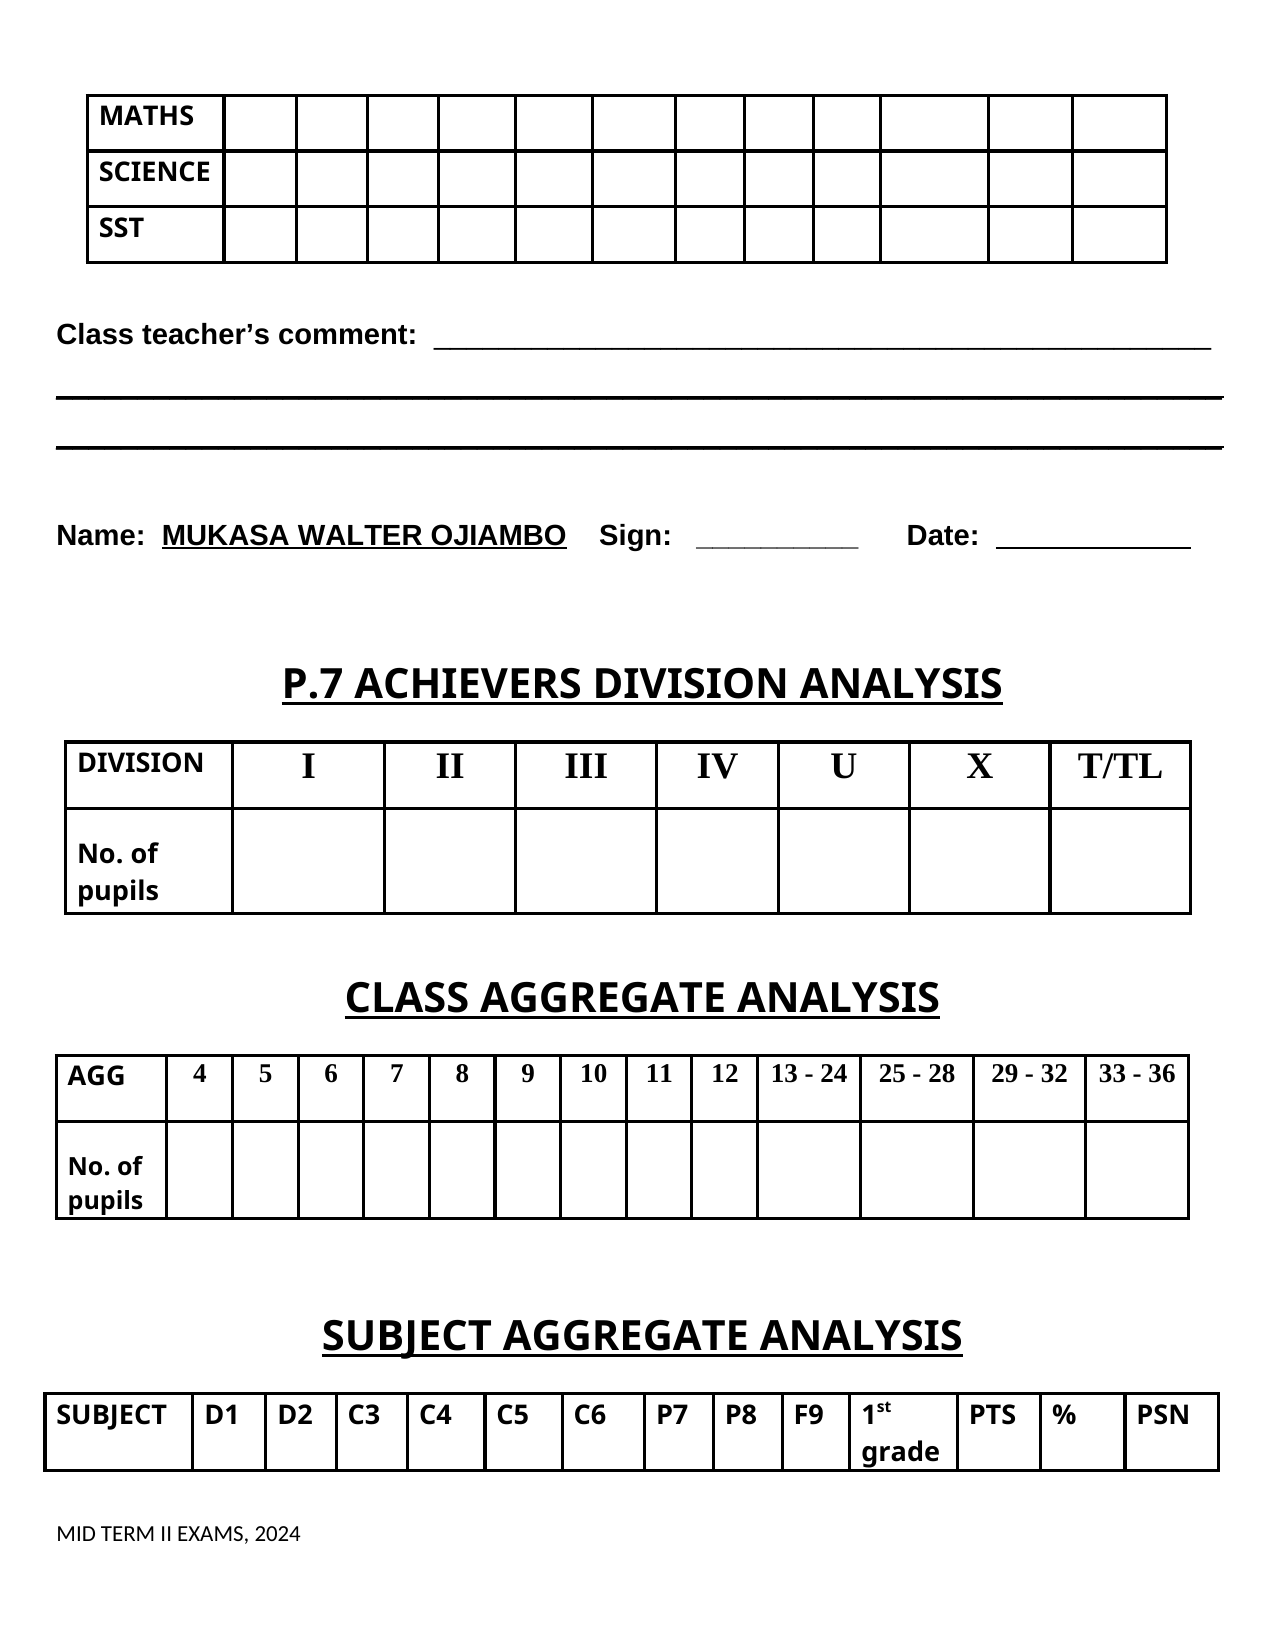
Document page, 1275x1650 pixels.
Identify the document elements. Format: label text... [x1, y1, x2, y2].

table_cell [298, 153, 366, 205]
table_header 4 [168, 1057, 231, 1120]
table_header 5 [234, 1057, 297, 1120]
table_cell [628, 1123, 690, 1217]
table_header III [517, 744, 655, 807]
table_header 9 [497, 1057, 559, 1120]
table_cell [1074, 208, 1165, 261]
text Class teacher’s comment: ________________________________________________ [56, 317, 1228, 350]
table_header II [386, 744, 514, 807]
table_header X [911, 744, 1048, 807]
table_cell [517, 208, 591, 261]
table_cell [562, 1123, 625, 1217]
table_header SUBJECT [47, 1395, 191, 1469]
table_header U [780, 744, 908, 807]
table_cell [594, 153, 674, 205]
table_header D1 [194, 1395, 264, 1469]
table_cell [440, 153, 514, 205]
table_cell [815, 153, 879, 205]
table_cell [815, 97, 879, 149]
table_cell [1052, 810, 1189, 912]
table_cell [677, 153, 743, 205]
table_cell [365, 1123, 428, 1217]
table_cell [386, 810, 514, 912]
table_cell [517, 153, 591, 205]
table_cell [298, 97, 366, 149]
table_cell [517, 97, 591, 149]
table_header PSN [1127, 1395, 1217, 1469]
table_header 8 [431, 1057, 493, 1120]
table_header DIVISION [67, 744, 231, 807]
table_cell [594, 97, 674, 149]
table_cell [594, 208, 674, 261]
table_header D2 [267, 1395, 335, 1469]
table_cell [990, 153, 1071, 205]
table_header % [1042, 1395, 1123, 1469]
table_cell [746, 208, 812, 261]
table_header C6 [564, 1395, 643, 1469]
table_header 13 - 24 [759, 1057, 859, 1120]
table_cell [658, 810, 777, 912]
table_header 1st grade [851, 1395, 956, 1469]
table_header P7 [646, 1395, 712, 1469]
table_cell [677, 97, 743, 149]
text P.7 ACHIEVERS DIVISION ANALYSIS [56, 654, 1228, 711]
table_header 25 - 28 [862, 1057, 972, 1120]
table_cell [440, 97, 514, 149]
table_header 6 [300, 1057, 362, 1120]
table_cell [975, 1123, 1084, 1217]
table_header I [234, 744, 383, 807]
table_header 29 - 32 [975, 1057, 1084, 1120]
table_cell [234, 1123, 297, 1217]
table_cell [990, 97, 1071, 149]
table_cell MATHS [89, 97, 222, 149]
text ________________________________________________________________________________________________________________________________________________ [56, 367, 1228, 451]
text Name: MUKASA WALTER OJIAMBO Sign: __________ Date: ____________ [56, 518, 1228, 552]
table_header 11 [628, 1057, 690, 1120]
table_cell [862, 1123, 972, 1217]
table_cell [882, 97, 987, 149]
table_cell [369, 208, 437, 261]
table_cell [882, 153, 987, 205]
table_cell [440, 208, 514, 261]
table_header F9 [784, 1395, 848, 1469]
table_cell [168, 1123, 231, 1217]
table_cell [497, 1123, 559, 1217]
table_header 10 [562, 1057, 625, 1120]
table_cell [1074, 153, 1165, 205]
table_cell No. of pupils [67, 810, 231, 912]
text SUBJECT AGGREGATE ANALYSIS [56, 1306, 1228, 1363]
table_header C4 [409, 1395, 483, 1469]
table_cell [677, 208, 743, 261]
table_cell [990, 208, 1071, 261]
table_cell [759, 1123, 859, 1217]
table_cell No. of pupils [58, 1123, 165, 1217]
table_header 33 - 36 [1087, 1057, 1187, 1120]
table_cell [911, 810, 1048, 912]
table_cell [746, 97, 812, 149]
table_cell [517, 810, 655, 912]
table_header PTS [959, 1395, 1039, 1469]
table_cell [780, 810, 908, 912]
table_header C3 [338, 1395, 406, 1469]
table_cell [1087, 1123, 1187, 1217]
table_cell [693, 1123, 756, 1217]
table_header P8 [715, 1395, 781, 1469]
table_cell SST [89, 208, 222, 261]
table_header 12 [693, 1057, 756, 1120]
table_cell [746, 153, 812, 205]
table_cell [369, 97, 437, 149]
table_cell SCIENCE [89, 153, 222, 205]
table_cell [226, 153, 295, 205]
table_cell [1074, 97, 1165, 149]
table_cell [298, 208, 366, 261]
text CLASS AGGREGATE ANALYSIS [56, 968, 1228, 1024]
table_header C5 [487, 1395, 561, 1469]
table_cell [234, 810, 383, 912]
table_header IV [658, 744, 777, 807]
table_cell [815, 208, 879, 261]
table_header 7 [365, 1057, 428, 1120]
table_cell [226, 97, 295, 149]
table_header AGG [58, 1057, 165, 1120]
table_cell [431, 1123, 493, 1217]
table_cell [369, 153, 437, 205]
table_cell [226, 208, 295, 261]
table_header T/TL [1052, 744, 1189, 807]
table_cell [300, 1123, 362, 1217]
table_cell [882, 208, 987, 261]
